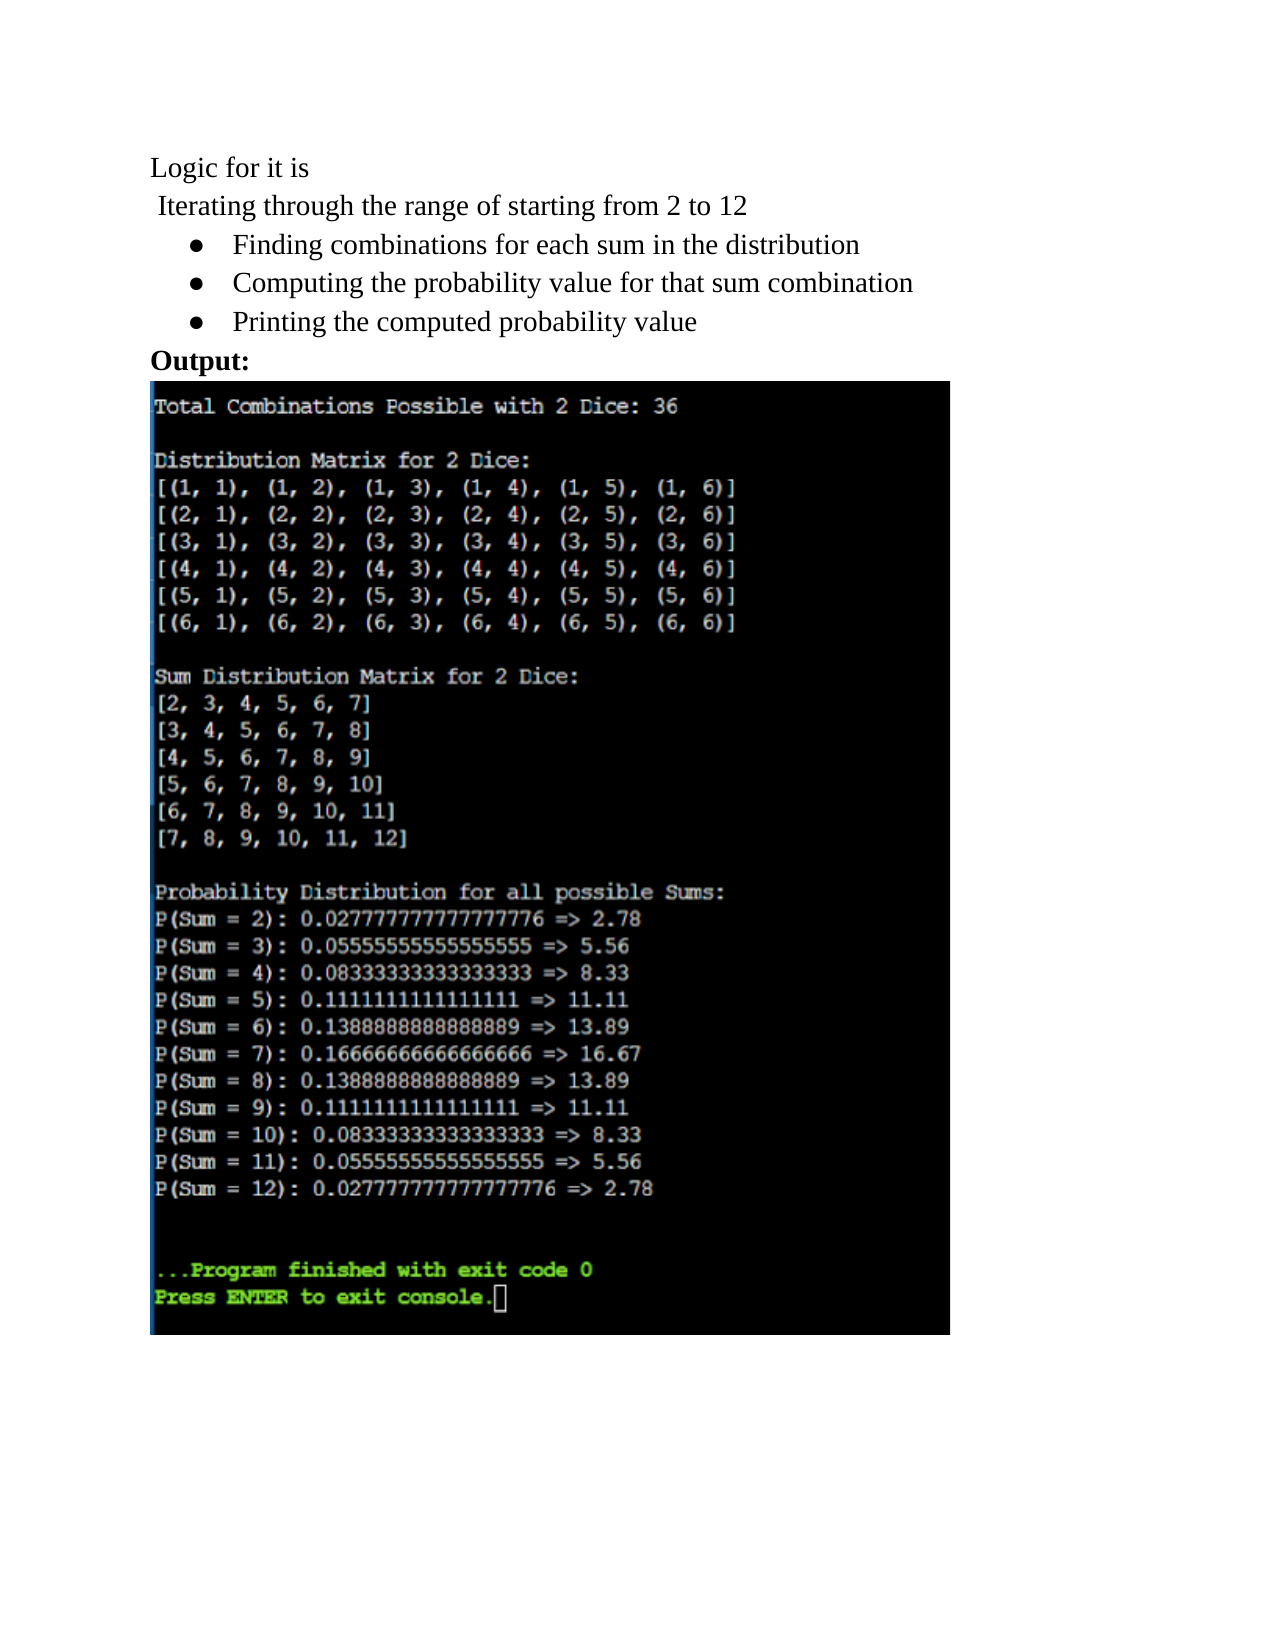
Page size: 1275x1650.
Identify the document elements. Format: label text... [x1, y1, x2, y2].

text Output: [150, 343, 1125, 376]
text Iterating through the range of starting from 2 to 12 [150, 188, 1125, 222]
list Printing the computed probability value [187, 304, 1125, 338]
picture [150, 381, 951, 1335]
list Computing the probability value for that sum combination [187, 266, 1125, 299]
list Finding combinations for each sum in the distribution [187, 227, 1125, 261]
text Logic for it is [150, 150, 1125, 183]
